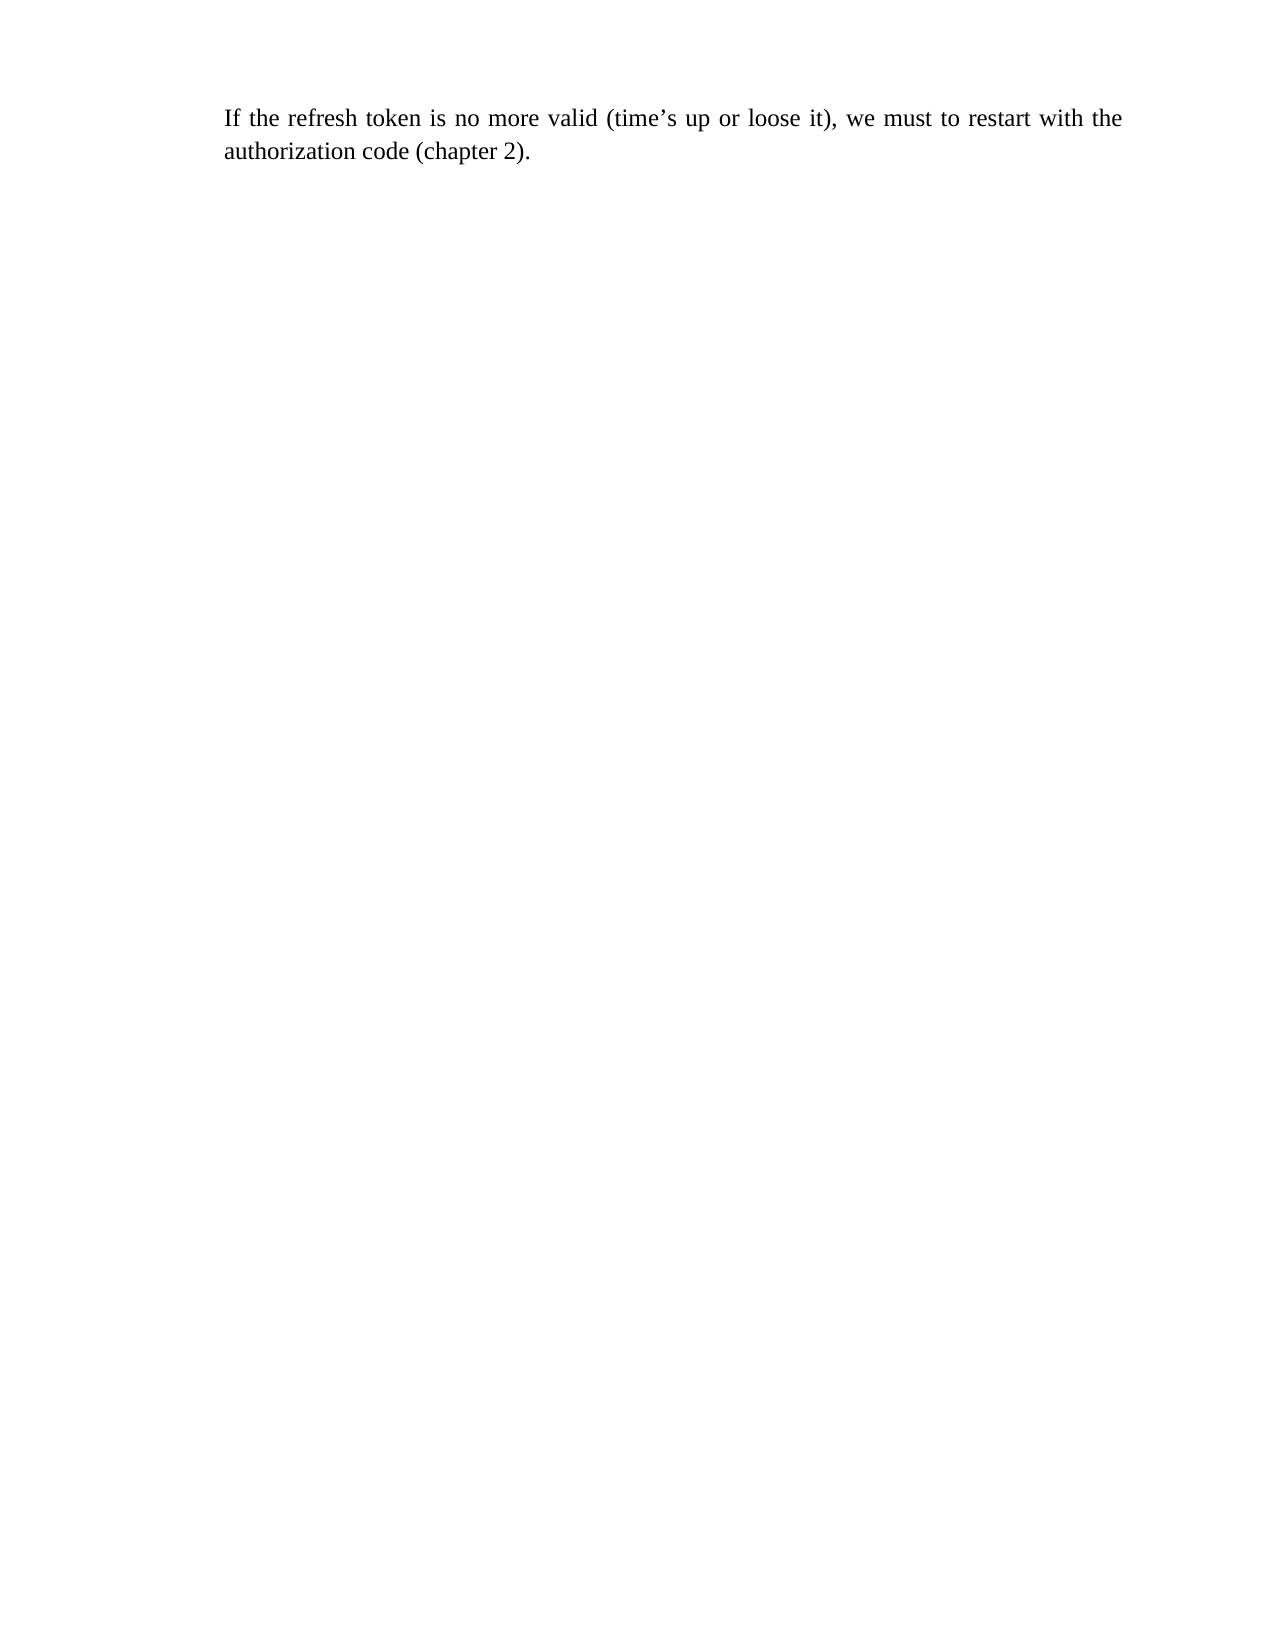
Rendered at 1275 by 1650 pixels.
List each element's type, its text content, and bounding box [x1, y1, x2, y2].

text If the refresh token is no more valid (time’s up or loose it), we must to restart with the authorization code (chapter 2). [224, 103, 1125, 165]
